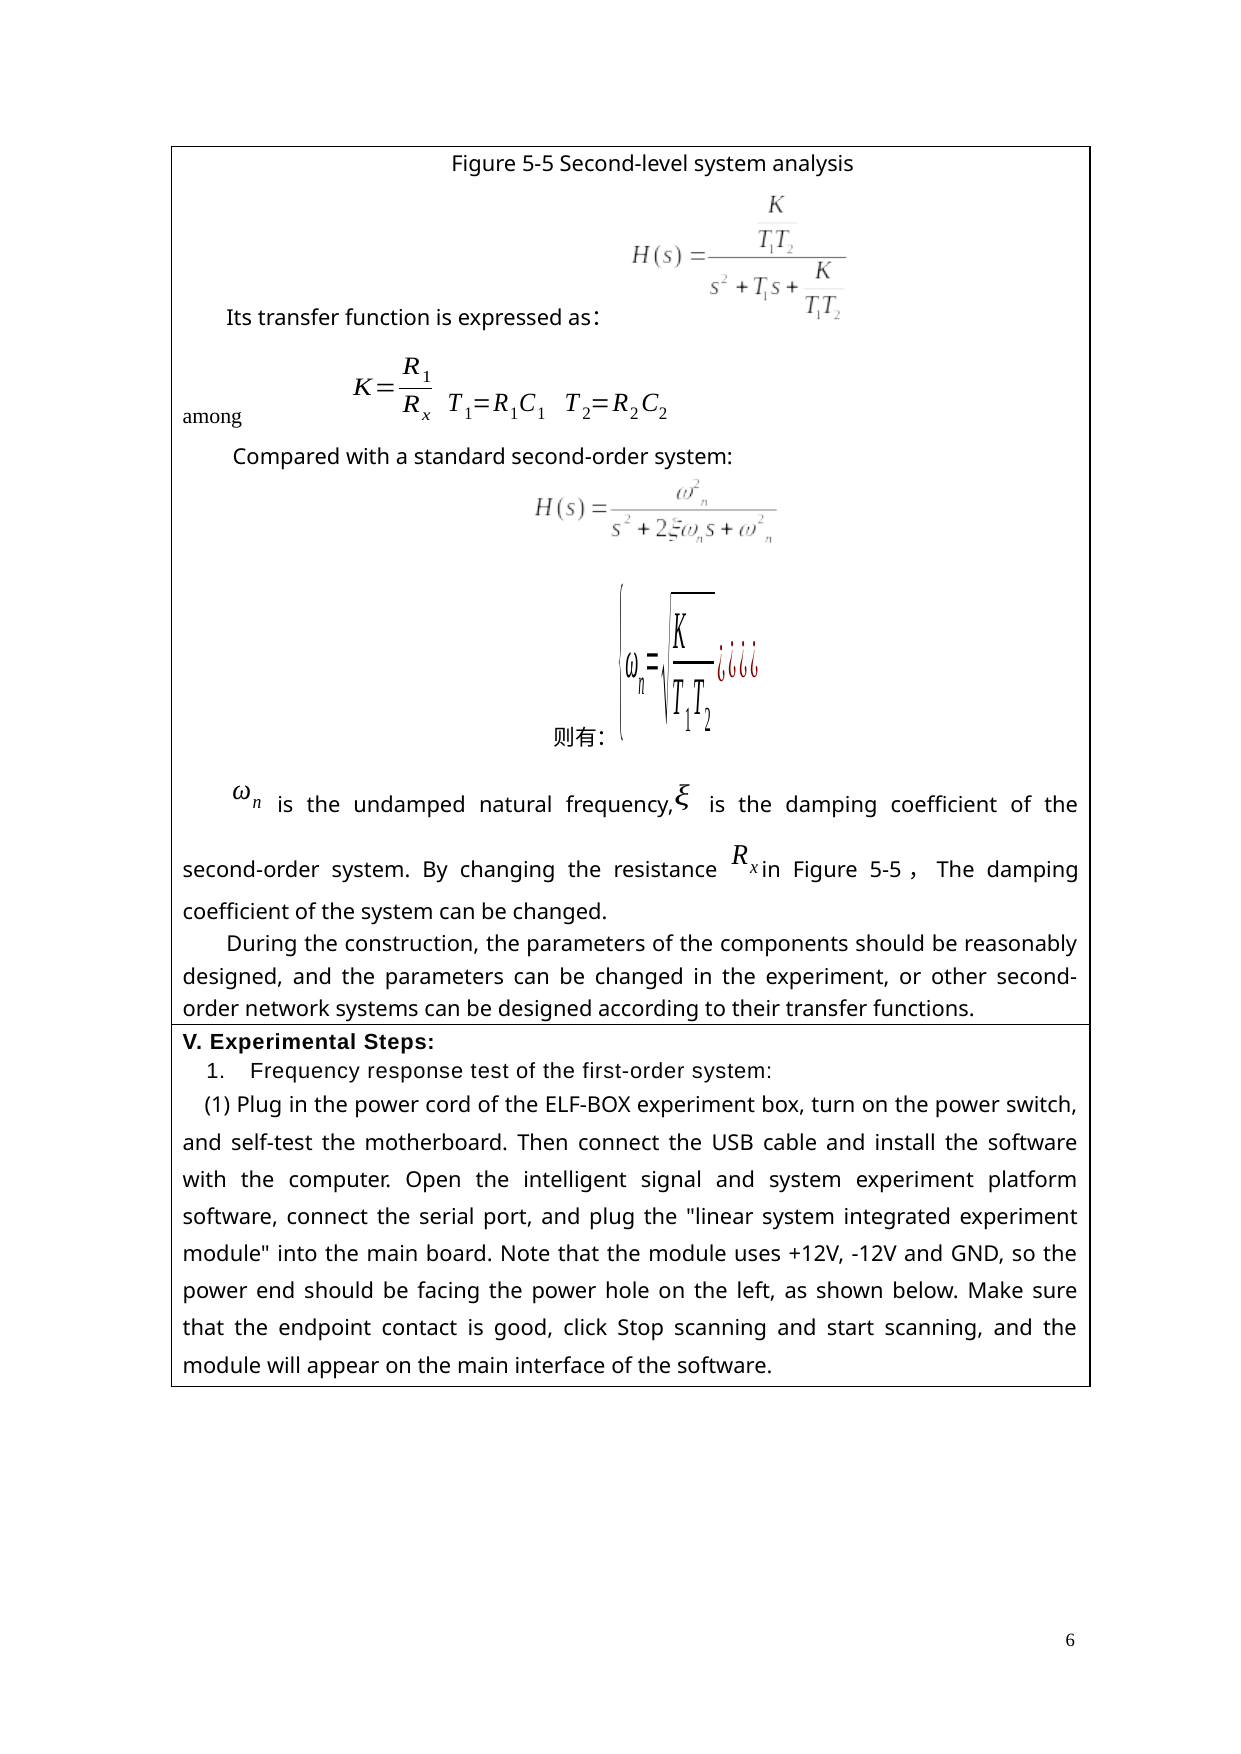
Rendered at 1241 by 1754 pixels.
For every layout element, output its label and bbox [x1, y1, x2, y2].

table_cell [172, 147, 1089, 1024]
table_cell [172, 1025, 1089, 1386]
